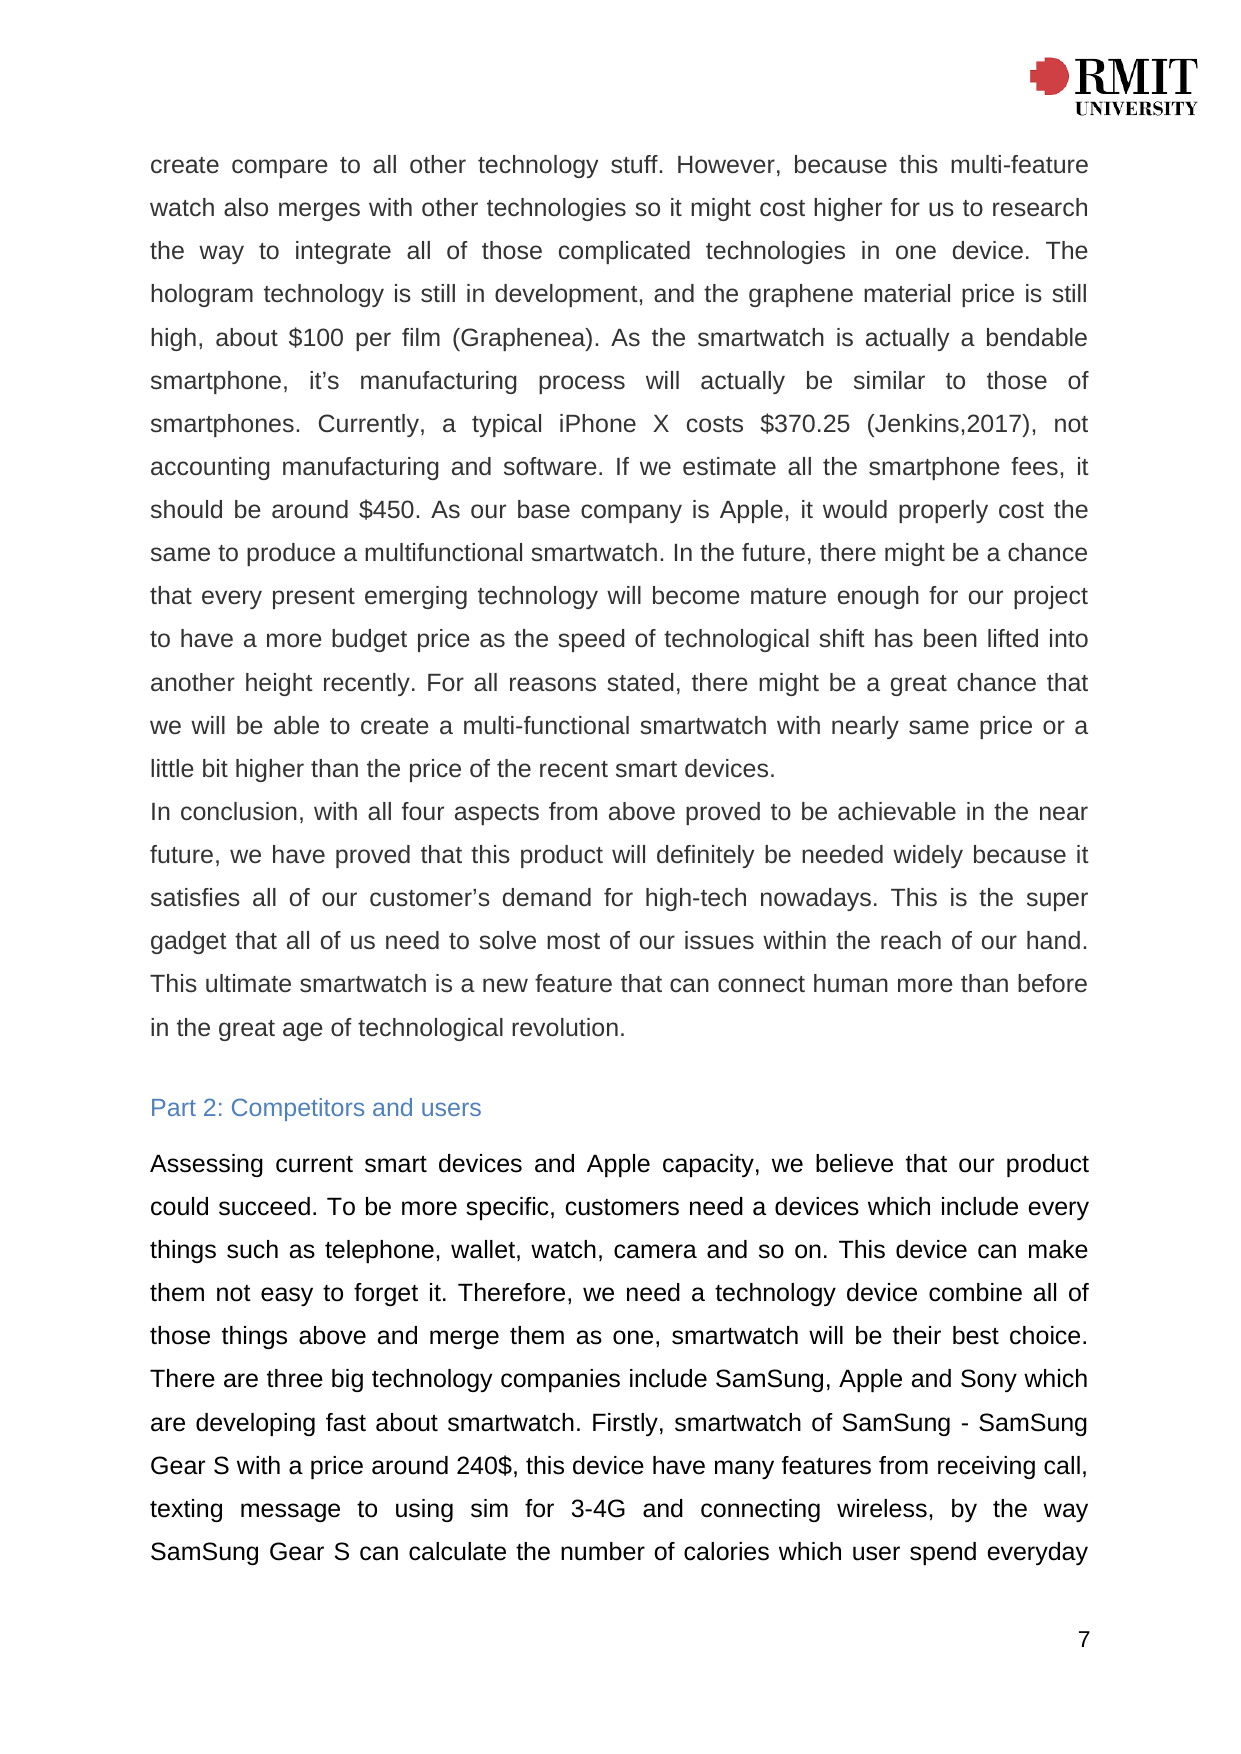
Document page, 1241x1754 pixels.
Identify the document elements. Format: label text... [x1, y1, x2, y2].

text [150, 150, 1090, 782]
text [150, 1149, 1090, 1566]
subtitle Part 2: Competitors and users [150, 1093, 1090, 1122]
text In conclusion, with all four aspects from above proved to be achievable in the near future, we have proved that this product will definitely be needed widely because it satisfies all of our customer’s demand for high-tech nowadays. This is the super gadget that all of us need to solve most of our issues within the reach of our hand. This ultimate smartwatch is a new feature that can connect human more than before in the great age of technological revolution. [150, 797, 1090, 1041]
picture [1027, 0, 1200, 172]
